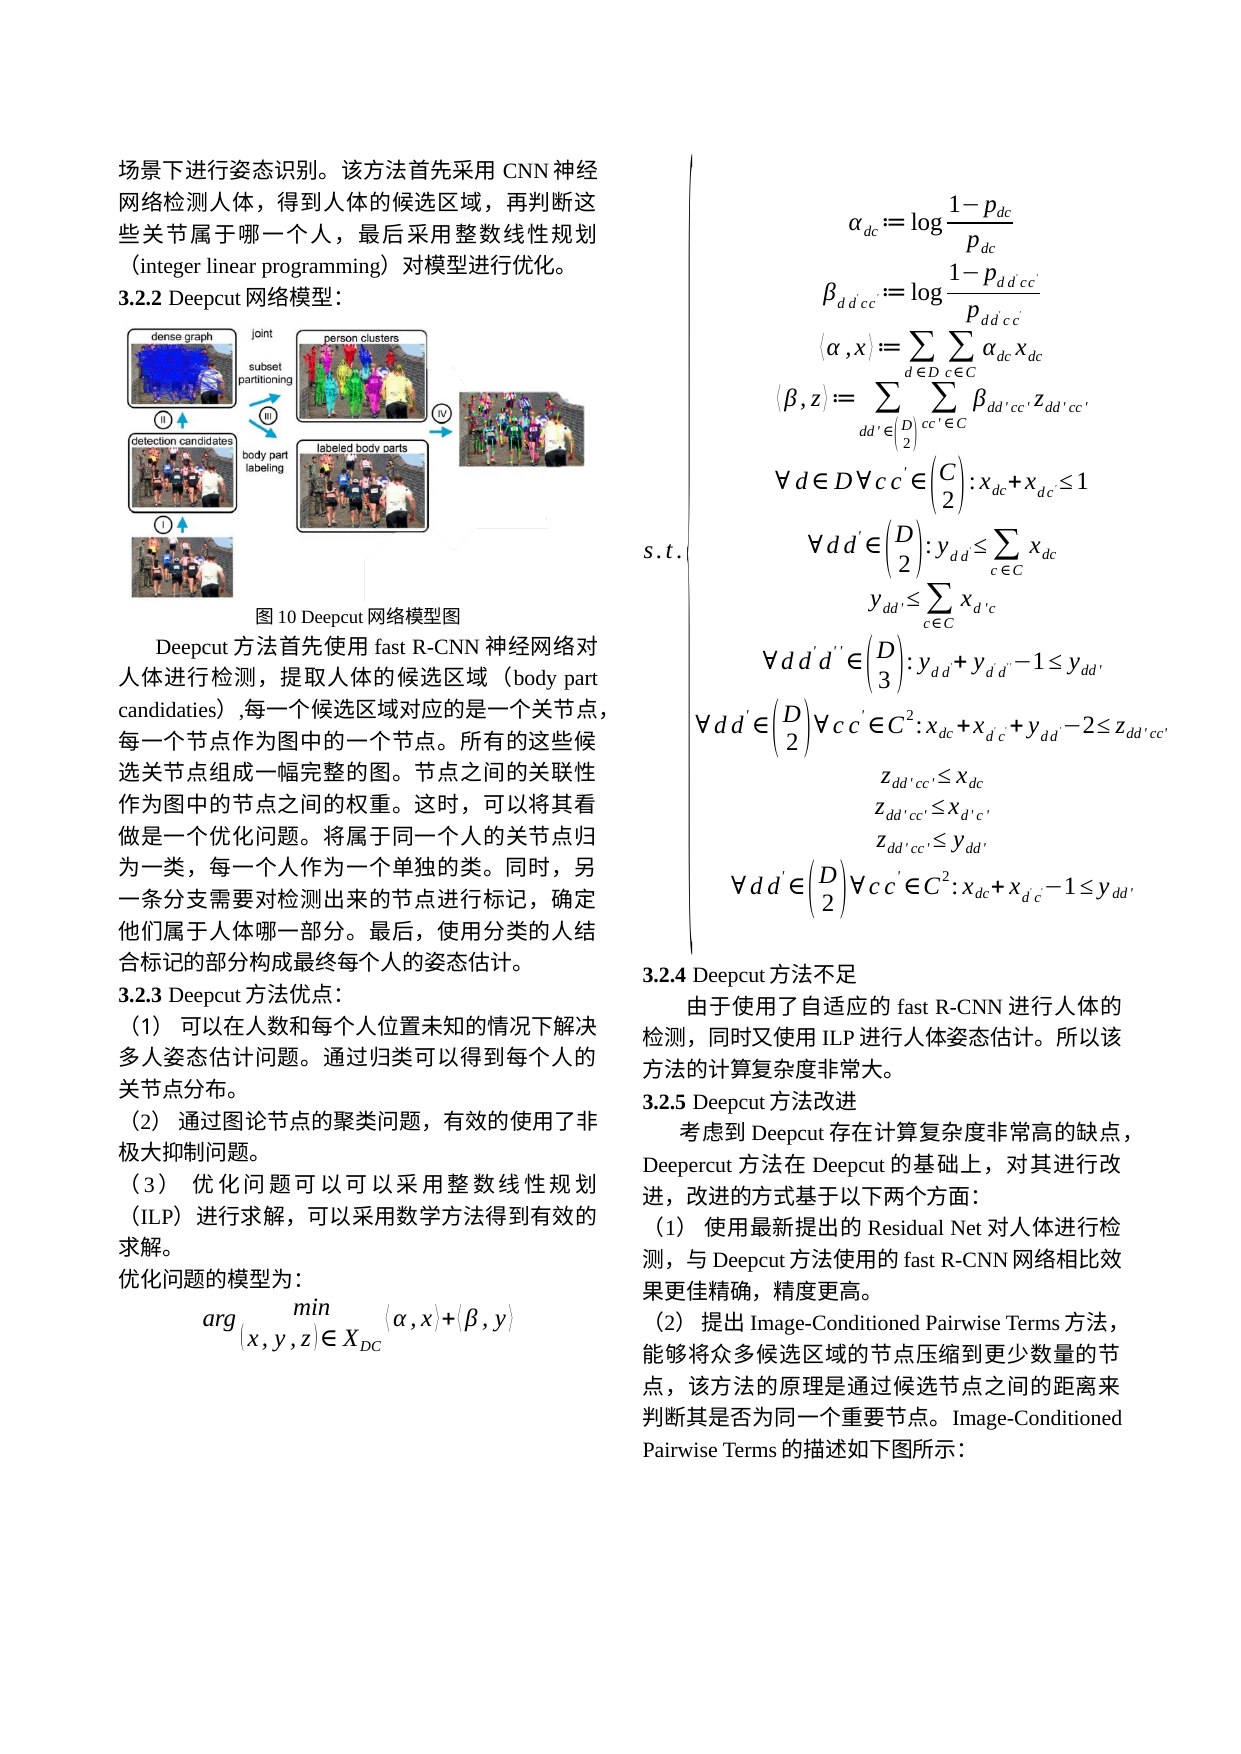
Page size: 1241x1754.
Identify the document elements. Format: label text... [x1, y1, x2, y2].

text （1） 可以在人数和每个人位置未知的情况下解决多人姿态估计问题。通过归类可以得到每个人的关节点分布。 [118, 1009, 598, 1104]
text Deepcut方法采用了自顶向下的方法针对多人场景下进行姿态识别。该方法首先采用CNN神经网络检测人体，得到人体的候选区域，再判断这些关节属于哪一个人，最后采用整数线性规划（integer linear programming）对模型进行优化。 [118, 153, 598, 280]
text （2） 提出Image-Conditioned Pairwise Terms方法， [642, 1305, 1122, 1337]
text （1） 使用最新提出的Residual Net对人体进行检测，与Deepcut方法使用的fast R-CNN网络相比效果更佳精确，精度更高。 [642, 1210, 1122, 1305]
subtitle Deepcut方法改进 [642, 1084, 1122, 1115]
text 考虑到Deepcut存在计算复杂度非常高的缺点，Deepercut方法在Deepcut的基础上，对其进行改进，改进的方式基于以下两个方面： [642, 1115, 1122, 1210]
text 能够将众多候选区域的节点压缩到更少数量的节点，该方法的原理是通过候选节点之间的距离来判断其是否为同一个重要节点。Image-Conditioned Pairwise Terms的描述如下图所示： [642, 1337, 1122, 1464]
subtitle Deepcut方法不足 [642, 957, 1122, 989]
picture [119, 322, 598, 602]
text Deepcut方法首先使用fast R-CNN神经网络对人体进行检测，提取人体的候选区域（body part candidaties）,每一个候选区域对应的是一个关节点，每一个节点作为图中的一个节点。所有的这些候选关节点组成一幅完整的图。节点之间的关联性作为图中的节点之间的权重。这时，可以将其看做是一个优化问题。将属于同一个人的关节点归为一类，每一个人作为一个单独的类。同时，另一条分支需要对检测出来的节点进行标记，确定他们属于人体哪一部分。最后，使用分类的人结合标记的部分构成最终每个人的姿态估计。 [118, 629, 598, 977]
subtitle Deepcut方法优点： [118, 977, 598, 1009]
text （3） 优化问题可以可以采用整数线性规划（ILP）进行求解，可以采用数学方法得到有效的求解。 [118, 1167, 598, 1262]
text （2） 通过图论节点的聚类问题，有效的使用了非极大抑制问题。 [118, 1104, 598, 1167]
text 优化问题的模型为： [118, 1262, 598, 1294]
text 由于使用了自适应的fast R-CNN进行人体的检测，同时又使用ILP进行人体姿态估计。所以该方法的计算复杂度非常大。 [642, 989, 1122, 1084]
subtitle Deepcut网络模型： [118, 280, 598, 312]
